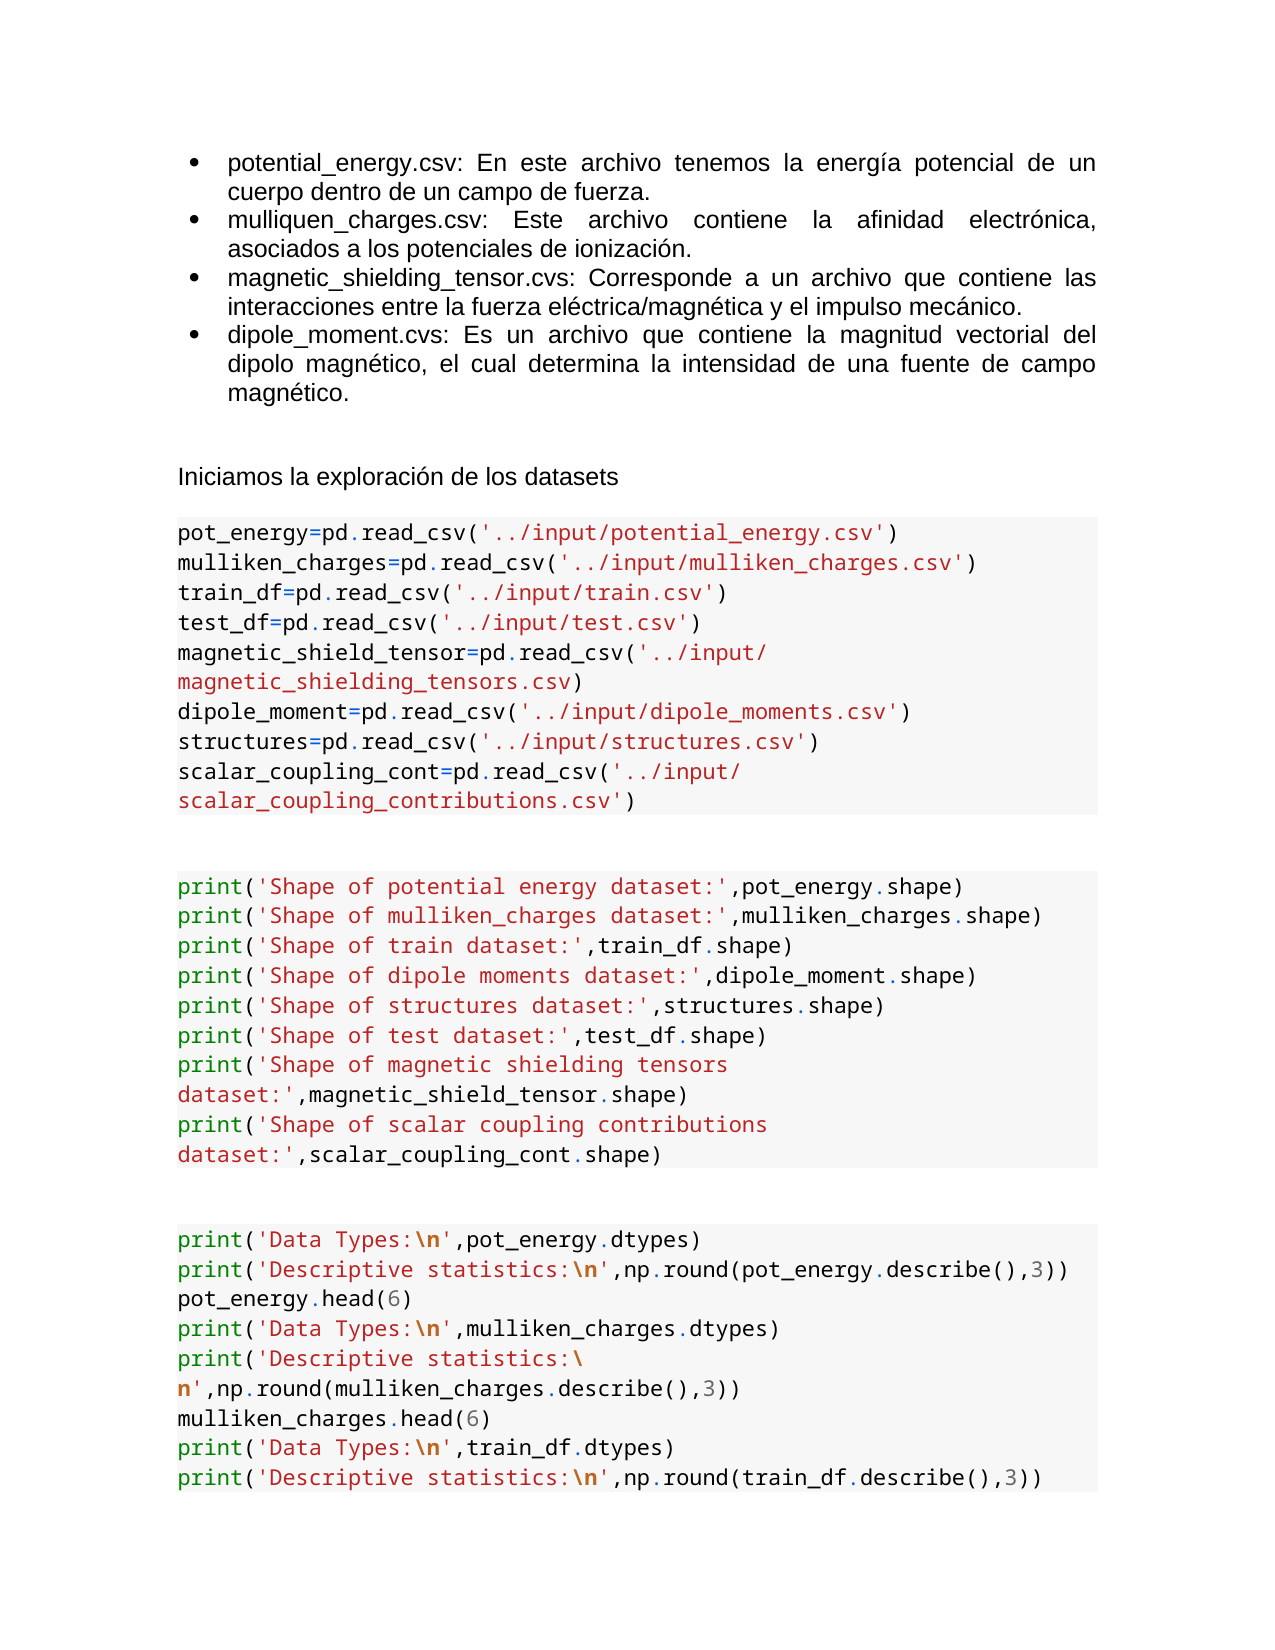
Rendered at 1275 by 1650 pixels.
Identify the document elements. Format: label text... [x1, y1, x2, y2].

text mulliken_charges=pd.read_csv('../input/mulliken_charges.csv') [177, 547, 1098, 577]
text print('Shape of scalar coupling contributions dataset:',scalar_coupling_cont.shape) [177, 1109, 1098, 1168]
text scalar_coupling_cont=pd.read_csv('../input/scalar_coupling_contributions.csv') [177, 756, 1098, 815]
text print('Shape of test dataset:',test_df.shape) [177, 1019, 1098, 1049]
text print('Data Types:\n',pot_energy.dtypes) [177, 1224, 1098, 1254]
list mulliquen_charges.csv: Este archivo contiene la afinidad electrónica, asociados a los potenciales de ionización. [190, 205, 1098, 263]
text dipole_moment=pd.read_csv('../input/dipole_moments.csv') [177, 696, 1098, 726]
text print('Descriptive statistics:\n',np.round(pot_energy.describe(),3)) [177, 1254, 1098, 1283]
text structures=pd.read_csv('../input/structures.csv') [177, 726, 1098, 756]
text Iniciamos la exploración de los datasets [177, 462, 1098, 491]
text test_df=pd.read_csv('../input/test.csv') [177, 607, 1098, 637]
text mulliken_charges.head(6) [177, 1403, 1098, 1432]
text print('Data Types:\n',mulliken_charges.dtypes) [177, 1313, 1098, 1343]
text print('Shape of structures dataset:',structures.shape) [177, 990, 1098, 1019]
text print('Descriptive statistics:\n',np.round(train_df.describe(),3)) [177, 1462, 1098, 1492]
text pot_energy=pd.read_csv('../input/potential_energy.csv') [177, 517, 1098, 547]
text print('Shape of mulliken_charges dataset:',mulliken_charges.shape) [177, 900, 1098, 930]
list magnetic_shielding_tensor.cvs: Corresponde a un archivo que contiene las interacciones entre la fuerza eléctrica/magnética y el impulso mecánico. [190, 263, 1098, 320]
text print('Shape of potential energy dataset:',pot_energy.shape) [177, 871, 1098, 900]
text magnetic_shield_tensor=pd.read_csv('../input/magnetic_shielding_tensors.csv) [177, 637, 1098, 696]
list potential_energy.csv: En este archivo tenemos la energía potencial de un cuerpo dentro de un campo de fuerza. [190, 148, 1098, 205]
text print('Descriptive statistics:\n',np.round(mulliken_charges.describe(),3)) [177, 1343, 1098, 1403]
text print('Data Types:\n',train_df.dtypes) [177, 1432, 1098, 1462]
text train_df=pd.read_csv('../input/train.csv') [177, 577, 1098, 607]
text print('Shape of dipole moments dataset:',dipole_moment.shape) [177, 960, 1098, 990]
text print('Shape of train dataset:',train_df.shape) [177, 930, 1098, 960]
text pot_energy.head(6) [177, 1283, 1098, 1313]
text print('Shape of magnetic shielding tensors dataset:',magnetic_shield_tensor.shape) [177, 1049, 1098, 1109]
